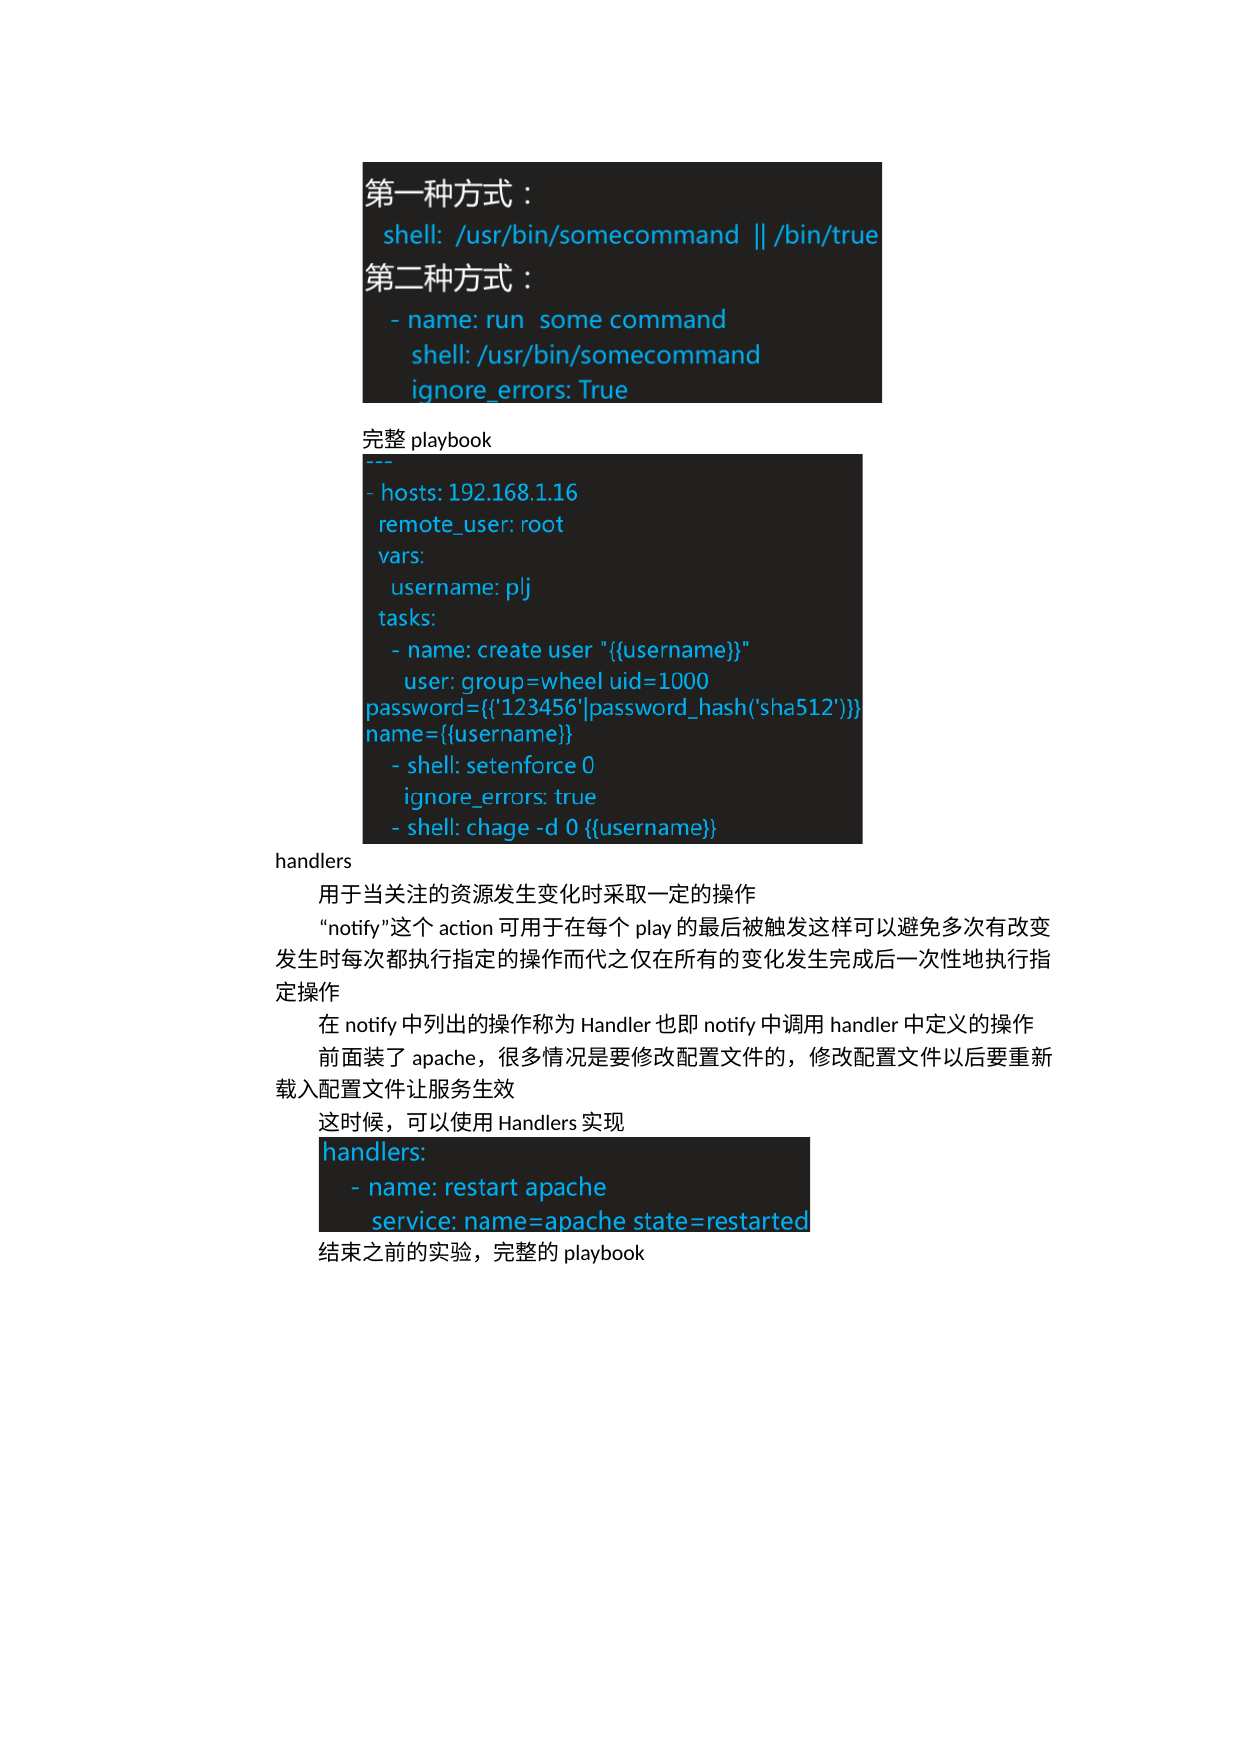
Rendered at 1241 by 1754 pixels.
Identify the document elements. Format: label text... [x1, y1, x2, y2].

text 完整playbook [319, 422, 1053, 454]
text “notify”这个action可用于在每个play的最后被触发这样可以避免多次有改变发生时每次都执行指定的操作而代之仅在所有的变化发生完成后一次性地执行指定操作 [275, 909, 1053, 1007]
text handlers [231, 844, 1053, 877]
picture [362, 454, 863, 844]
picture [318, 1137, 811, 1232]
picture [362, 162, 883, 403]
text 这时候，可以使用Handlers实现 [275, 1104, 1053, 1137]
picture [422, 388, 428, 396]
picture [563, 1219, 568, 1227]
text 在notify中列出的操作称为Handler也即notify中调用handler中定义的操作 [275, 1007, 1053, 1039]
text 前面装了apache，很多情况是要修改配置文件的，修改配置文件以后要重新载入配置文件让服务生效 [275, 1039, 1053, 1104]
text 用于当关注的资源发生变化时采取一定的操作 [275, 877, 1053, 909]
text 结束之前的实验，完整的playbook [275, 1234, 1053, 1267]
